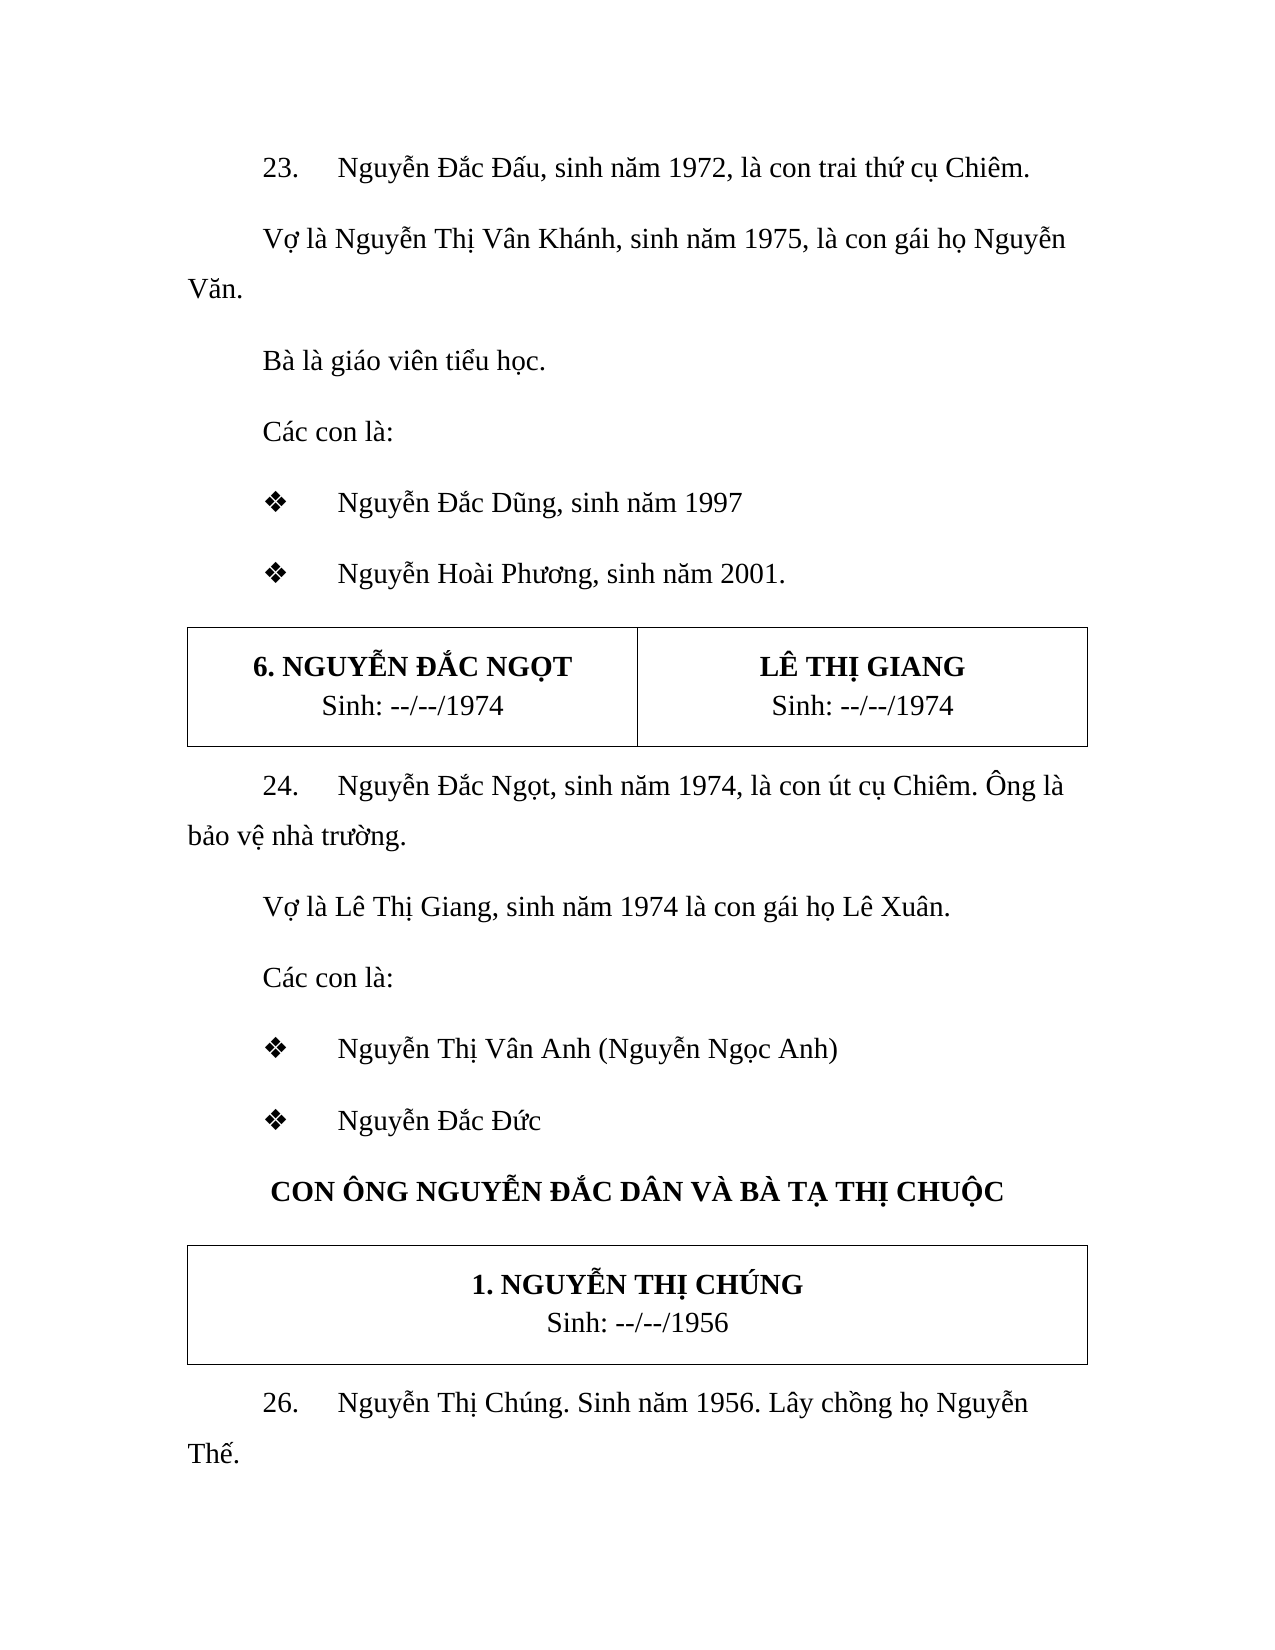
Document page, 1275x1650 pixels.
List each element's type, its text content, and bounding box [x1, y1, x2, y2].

table_header 6. NGUYỄN ĐẮC NGỌT Sinh: --/--/1974 [188, 628, 637, 746]
text Vợ là Nguyễn Thị Vân Khánh, sinh năm 1975, là con gái họ Nguyễn Văn. [187, 221, 1087, 305]
text ❖ Nguyễn Thị Vân Anh (Nguyễn Ngọc Anh) [187, 1031, 1087, 1065]
text 23. Nguyễn Đắc Đấu, sinh năm 1972, là con trai thứ cụ Chiêm. [187, 150, 1087, 183]
text Vợ là Lê Thị Giang, sinh năm 1974 là con gái họ Lê Xuân. [187, 889, 1087, 923]
text Bà là giáo viên tiểu học. [187, 343, 1087, 376]
text ❖ Nguyễn Đắc Đức [187, 1103, 1087, 1136]
text Các con là: [187, 960, 1087, 994]
text Các con là: [187, 414, 1087, 447]
table_header 1. NGUYỄN THỊ CHÚNG Sinh: --/--/1956 [188, 1246, 1087, 1363]
text ❖ Nguyễn Đắc Dũng, sinh năm 1997 [187, 485, 1087, 518]
text 24. Nguyễn Đắc Ngọt, sinh năm 1974, là con út cụ Chiêm. Ông là bảo vệ nhà trường. [187, 768, 1087, 852]
table_header LÊ THỊ GIANG Sinh: --/--/1974 [638, 628, 1087, 746]
text 26. Nguyễn Thị Chúng. Sinh năm 1956. Lây chồng họ Nguyễn Thế. [187, 1385, 1087, 1469]
text ❖ Nguyễn Hoài Phương, sinh năm 2001. [187, 556, 1087, 589]
text CON ÔNG NGUYỄN ĐẮC DÂN VÀ BÀ TẠ THỊ CHUỘC [187, 1174, 1087, 1207]
